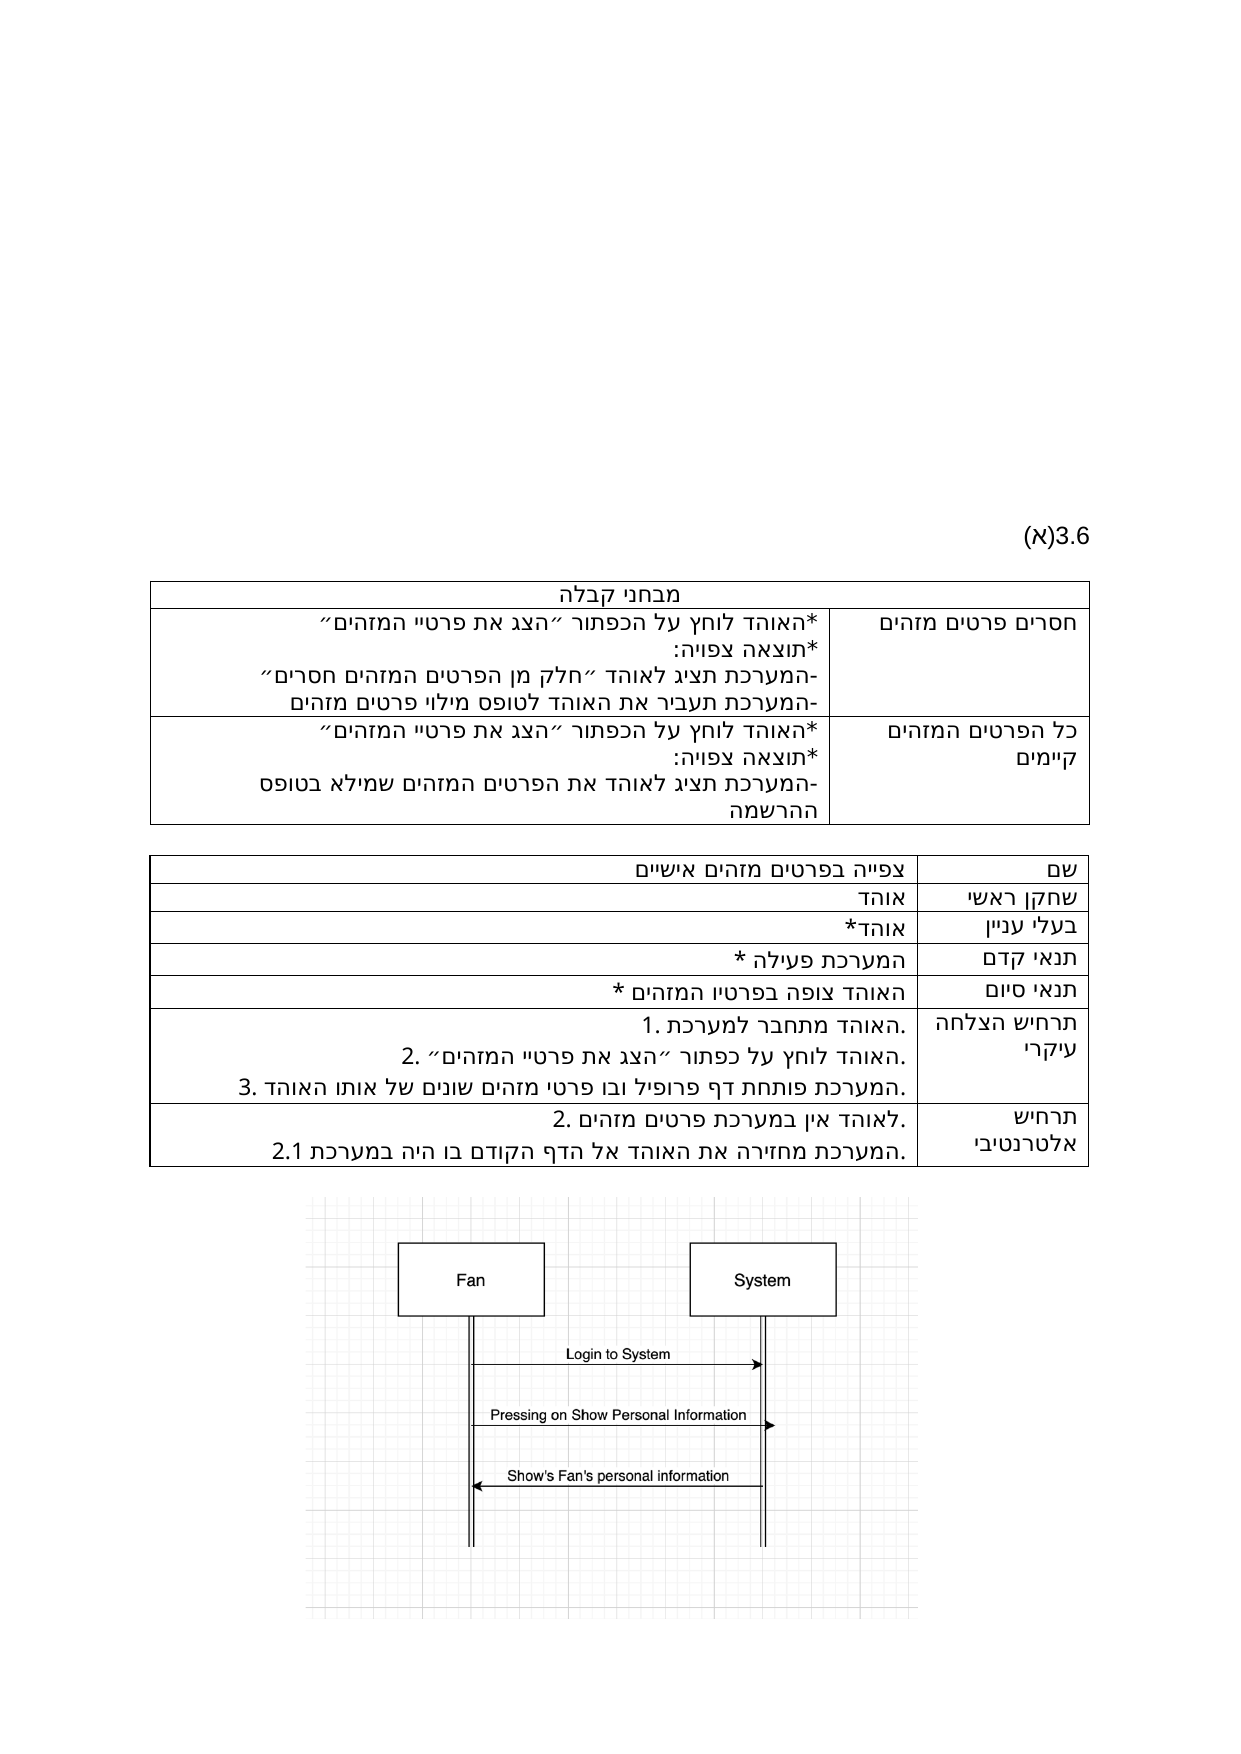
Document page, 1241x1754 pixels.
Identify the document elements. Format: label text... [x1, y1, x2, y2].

table_cell תרחיש הצלחה עיקרי [918, 1009, 1088, 1102]
table_cell שחקן ראשי [918, 884, 1088, 911]
table_header שם [918, 856, 1088, 883]
picture [305, 1197, 918, 1619]
table_cell תנאי קדם [918, 944, 1088, 975]
table_cell *האוהד לוחץ על הכפתור ״הצג את פרטיי המזהים״ *תוצאה צפויה: -המערכת תציג לאוהד ״חלק מן הפרטים המזהים חסרים״ -המערכת תעביר את האוהד לטופס מילוי פרטים מזהים [151, 609, 829, 716]
table_cell כל הפרטים המזהים קיימים [830, 717, 1089, 824]
table_cell *אוהד [151, 912, 917, 943]
table_cell בעלי עניין [918, 912, 1088, 943]
table_cell תנאי סיום [918, 976, 1088, 1008]
text 3.6(א) [150, 521, 1090, 581]
table_cell * האוהד צופה בפרטיו המזהים [151, 976, 917, 1008]
table_cell אוהד [151, 884, 917, 911]
table_cell * המערכת פעילה [151, 944, 917, 975]
table_cell תרחיש אלטרנטיבי [918, 1104, 1088, 1166]
table_header צפייה בפרטים מזהים אישיים [151, 856, 917, 883]
table_header מבחני קבלה [151, 582, 1089, 608]
table_cell 2. לאוהד אין במערכת פרטים מזהים. 2.1 המערכת מחזירה את האוהד אל הדף הקודם בו היה במערכת. [151, 1104, 917, 1166]
table_cell *האוהד לוחץ על הכפתור ״הצג את פרטיי המזהים״ *תוצאה צפויה: -המערכת תציג לאוהד את הפרטים המזהים שמילא בטופס ההרשמה [151, 717, 829, 824]
table_cell 1. האוהד מתחבר למערכת. 2. האוהד לוחץ על כפתור ״הצג את פרטיי המזהים״. 3. המערכת פותחת דף פרופיל ובו פרטי מזהים שונים של אותו האוהד. [151, 1009, 917, 1102]
table_cell חסרים פרטים מזהים [830, 609, 1089, 716]
